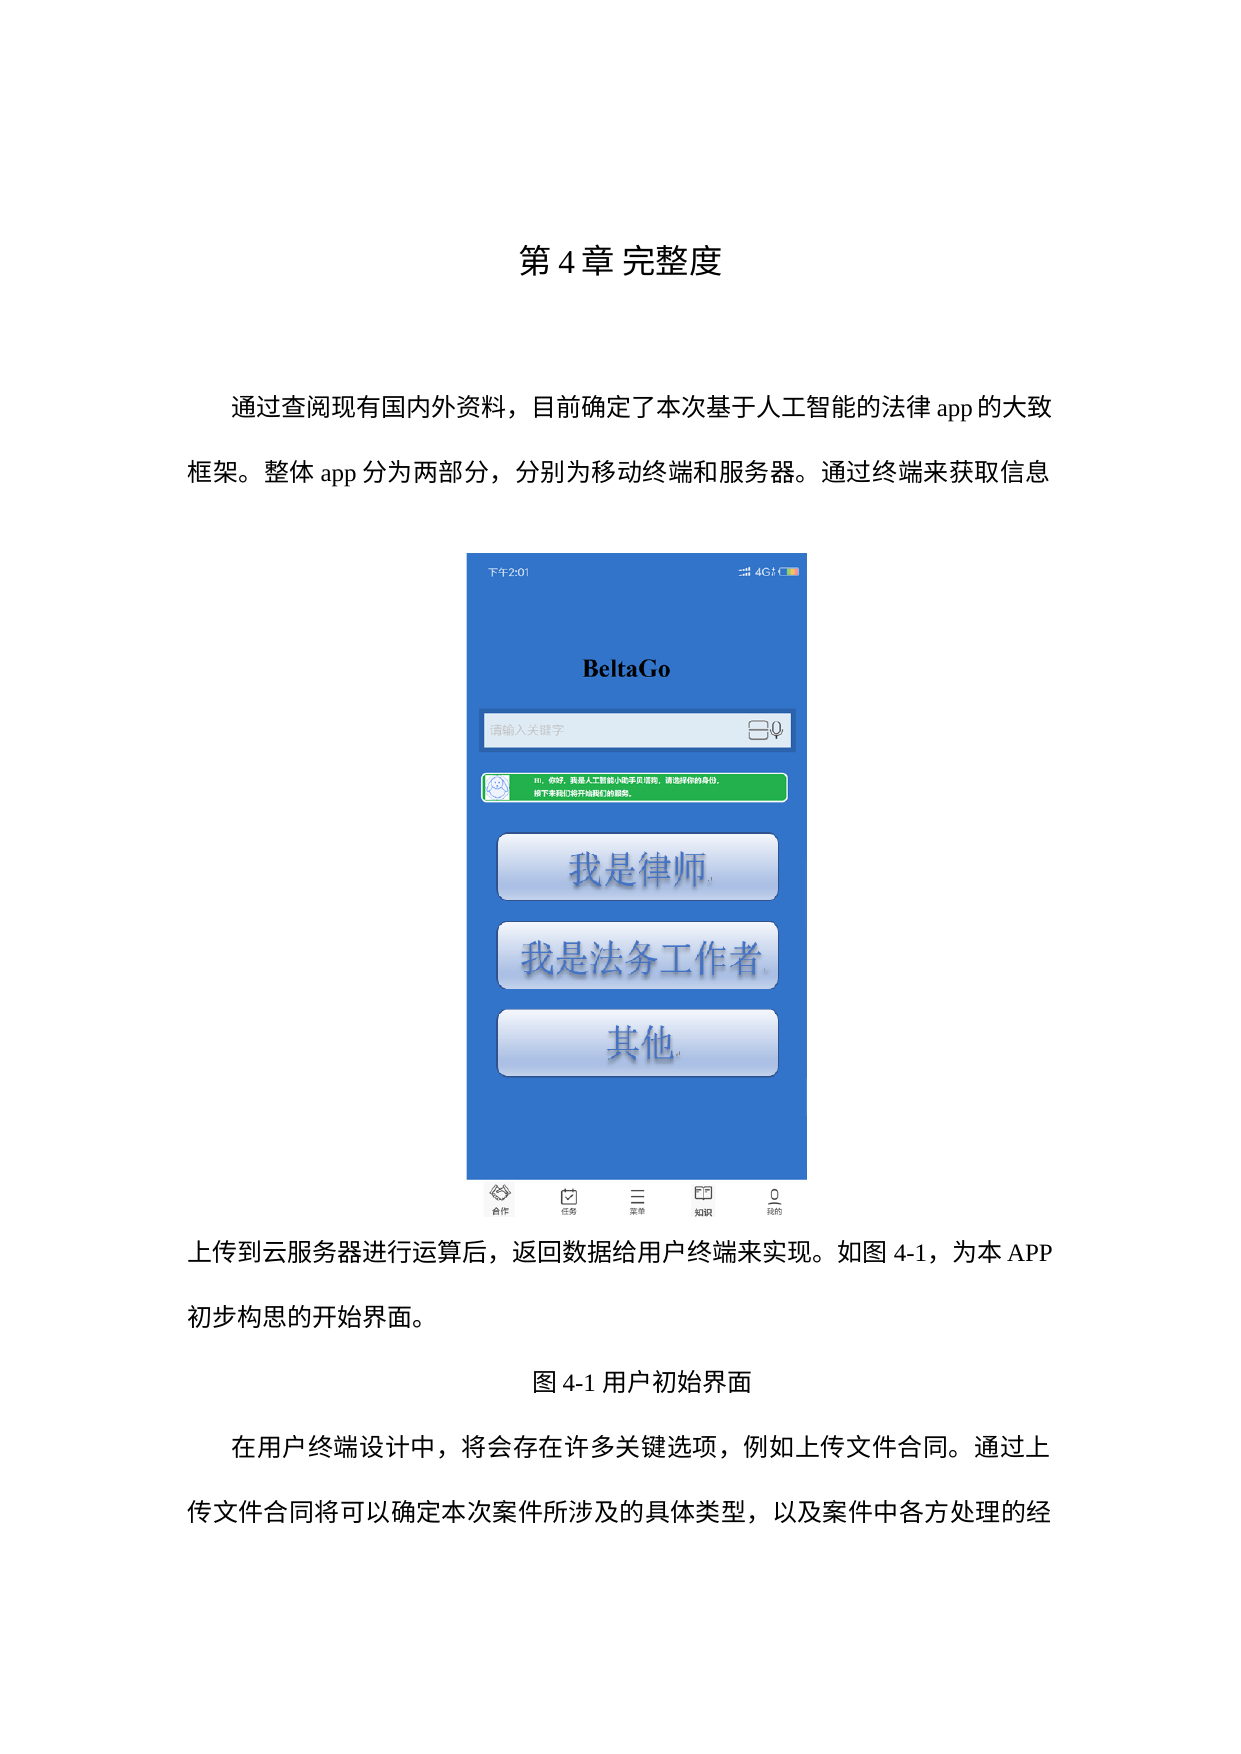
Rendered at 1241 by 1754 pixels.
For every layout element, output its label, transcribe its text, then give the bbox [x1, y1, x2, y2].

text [187, 1413, 1053, 1543]
text 第4章 完整度 [187, 227, 1053, 292]
text 图4-1 用户初始界面 [187, 1348, 1053, 1413]
picture [466, 553, 807, 1217]
